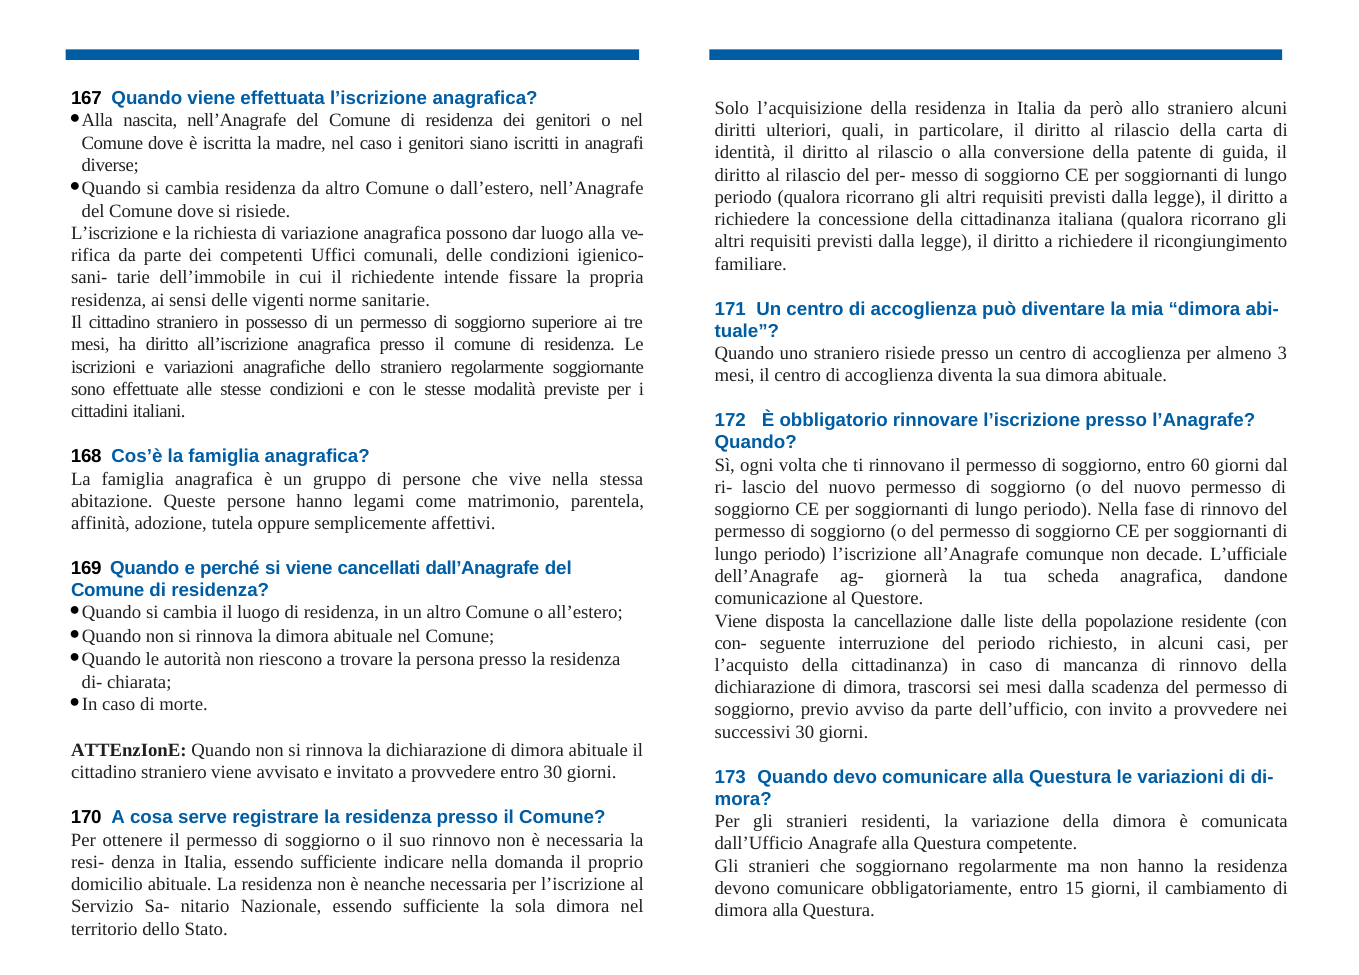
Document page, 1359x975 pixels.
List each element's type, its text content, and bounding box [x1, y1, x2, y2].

text Sì, ogni volta che ti rinnovano il permesso di soggiorno, entro 60 giorni dal ri- lascio del nuovo permesso di soggiorno (o del nuovo permesso di soggiorno CE per soggiornanti di lungo periodo). Nella fase di rinnovo del permesso di soggiorno (o del permesso di soggiorno CE per soggiornanti di lungo periodo) l’iscrizione all’Anagrafe comunque non decade. L’ufficiale dell’Anagrafe ag- giornerà la tua scheda anagrafica, dandone comunicazione al Questore. [714, 454, 1288, 608]
text Per ottenere il permesso di soggiorno o il suo rinnovo non è necessaria la resi- denza in Italia, essendo sufficiente indicare nella domanda il proprio domicilio abituale. La residenza non è neanche necessaria per l’iscrizione al Servizio Sa- nitario Nazionale, essendo sufficiente la sola dimora nel territorio dello Stato. [71, 829, 644, 939]
subtitle Quando devo comunicare alla Questura le variazioni di di- mora? [714, 766, 1287, 809]
subtitle È obbligatorio rinnovare l’iscrizione presso l’Anagrafe? Quando? [714, 409, 1288, 453]
list In caso di morte. [71, 693, 648, 716]
subtitle Quando e perché si viene cancellati dall’Anagrafe del Comune di residenza? [71, 557, 644, 600]
text L’iscrizione e la richiesta di variazione anagrafica possono dar luogo alla ve- rifica da parte dei competenti Uffici comunali, delle condizioni igienico-sani- tarie dell’immobile in cui il richiedente intende fissare la propria residenza, ai sensi delle vigenti norme sanitarie. [71, 222, 644, 310]
text Gli stranieri che soggiornano regolarmente ma non hanno la residenza devono comunicare obbligatoriamente, entro 15 giorni, il cambiamento di dimora alla Questura. [714, 855, 1288, 921]
list Quando non si rinnova la dimora abituale nel Comune; [71, 624, 648, 647]
subtitle Quando viene effettuata l’iscrizione anagrafica? [71, 87, 648, 108]
text La famiglia anagrafica è un gruppo di persone che vive nella stessa abitazione. Queste persone hanno legami come matrimonio, parentela, affinità, adozione, tutela oppure semplicemente affettivi. [71, 467, 644, 533]
text Viene disposta la cancellazione dalle liste della popolazione residente (con con- seguente interruzione del periodo richiesto, in alcuni casi, per l’acquisto della cittadinanza) in caso di mancanza di rinnovo della dichiarazione di dimora, trascorsi sei mesi dalla scadenza del permesso di soggiorno, previo avviso da parte dell’ufficio, con invito a provvedere nei successivi 30 giorni. [714, 609, 1288, 742]
list Alla nascita, nell’Anagrafe del Comune di residenza dei genitori o nel Comune dove è iscritta la madre, nel caso i genitori siano iscritti in anagrafi diverse; [71, 109, 644, 176]
list Quando le autorità non riescono a trovare la persona presso la residenza di- chiarata; [71, 648, 644, 692]
list Quando si cambia residenza da altro Comune o dall’estero, nell’Anagrafe del Comune dove si risiede. [71, 177, 644, 221]
subtitle Un centro di accoglienza può diventare la mia “dimora abi- tuale”? [714, 298, 1288, 341]
list Quando si cambia il luogo di residenza, in un altro Comune o all’estero; [71, 601, 648, 623]
text Il cittadino straniero in possesso di un permesso di soggiorno superiore ai tre mesi, ha diritto all’iscrizione anagrafica presso il comune di residenza. Le iscrizioni e variazioni anagrafiche dello straniero regolarmente soggiornante sono effettuate alle stesse condizioni e con le stesse modalità previste per i cittadini italiani. [71, 311, 644, 421]
subtitle Cos’è la famiglia anagrafica? [71, 445, 648, 466]
subtitle A cosa serve registrare la residenza presso il Comune? [71, 806, 648, 828]
text ATTEnzIonE: Quando non si rinnova la dichiarazione di dimora abituale il cittadino straniero viene avvisato e invitato a provvedere entro 30 giorni. [71, 739, 644, 783]
text Solo l’acquisizione della residenza in Italia da però allo straniero alcuni diritti ulteriori, quali, in particolare, il diritto al rilascio della carta di identità, il diritto al rilascio o alla conversione della patente di guida, il diritto al rilascio del per- messo di soggiorno CE per soggiornanti di lungo periodo (qualora ricorrano gli altri requisiti previsti dalla legge), il diritto a richiedere la concessione della cittadinanza italiana (qualora ricorrano gli altri requisiti previsti dalla legge), il diritto a richiedere il ricongiungimento familiare. [714, 97, 1288, 274]
text Per gli stranieri residenti, la variazione della dimora è comunicata dall’Ufficio Anagrafe alla Questura competente. [714, 810, 1288, 854]
text Quando uno straniero risiede presso un centro di accoglienza per almeno 3 mesi, il centro di accoglienza diventa la sua dimora abituale. [714, 342, 1288, 386]
